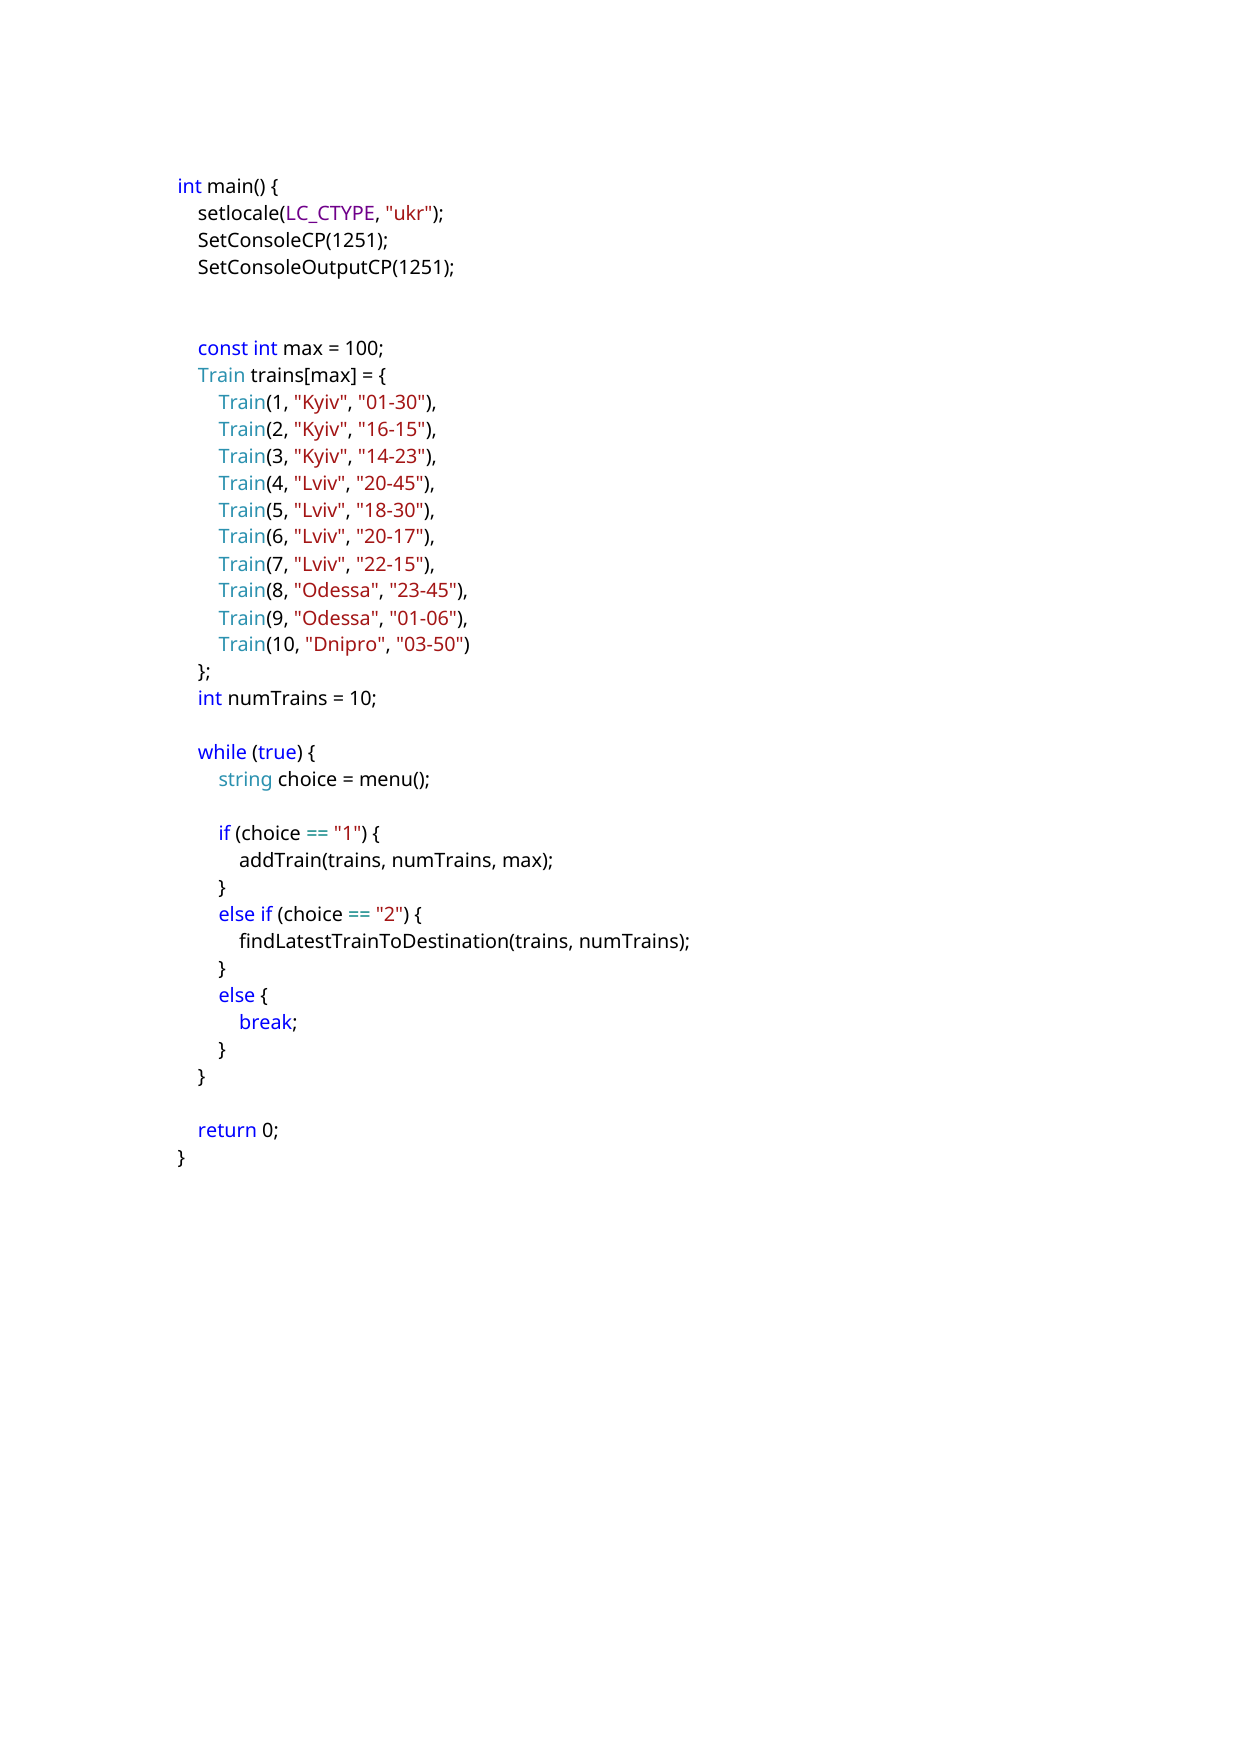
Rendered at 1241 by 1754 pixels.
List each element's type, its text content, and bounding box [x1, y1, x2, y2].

text Train(6, "Lviv", "20-17"), [177, 523, 1152, 550]
text Train(3, "Kyiv", "14-23"), [177, 442, 1152, 469]
text int numTrains = 10; [177, 685, 1152, 712]
text Train(2, "Kyiv", "16-15"), [177, 415, 1152, 442]
text Train(1, "Kyiv", "01-30"), [177, 388, 1152, 415]
text string choice = menu(); [177, 766, 1152, 793]
text SetConsoleCP(1251); [177, 226, 1152, 253]
text Train(10, "Dnipro", "03-50") [177, 631, 1152, 658]
text }; [177, 658, 1152, 685]
text setlocale(LC_CTYPE, "ukr"); [177, 199, 1152, 226]
text Train(4, "Lviv", "20-45"), [177, 469, 1152, 496]
text } [177, 1062, 1152, 1089]
text break; [177, 1008, 1152, 1035]
text const int max = 100; [177, 334, 1152, 361]
text return 0; [177, 1116, 1152, 1143]
text int main() { [177, 172, 1152, 199]
text Train(5, "Lviv", "18-30"), [177, 496, 1152, 523]
text addTrain(trains, numTrains, max); [177, 847, 1152, 873]
text } [177, 1143, 1152, 1170]
text } [177, 954, 1152, 981]
text while (true) { [177, 739, 1152, 766]
text Train trains[max] = { [177, 361, 1152, 388]
text Train(9, "Odessa", "01-06"), [177, 604, 1152, 631]
text } [177, 873, 1152, 901]
text else { [177, 981, 1152, 1008]
text findLatestTrainToDestination(trains, numTrains); [177, 927, 1152, 954]
text Train(7, "Lviv", "22-15"), [177, 550, 1152, 577]
text } [177, 1035, 1152, 1062]
text SetConsoleOutputCP(1251); [177, 253, 1152, 280]
text else if (choice == "2") { [177, 901, 1152, 927]
text Train(8, "Odessa", "23-45"), [177, 577, 1152, 604]
text if (choice == "1") { [177, 819, 1152, 847]
